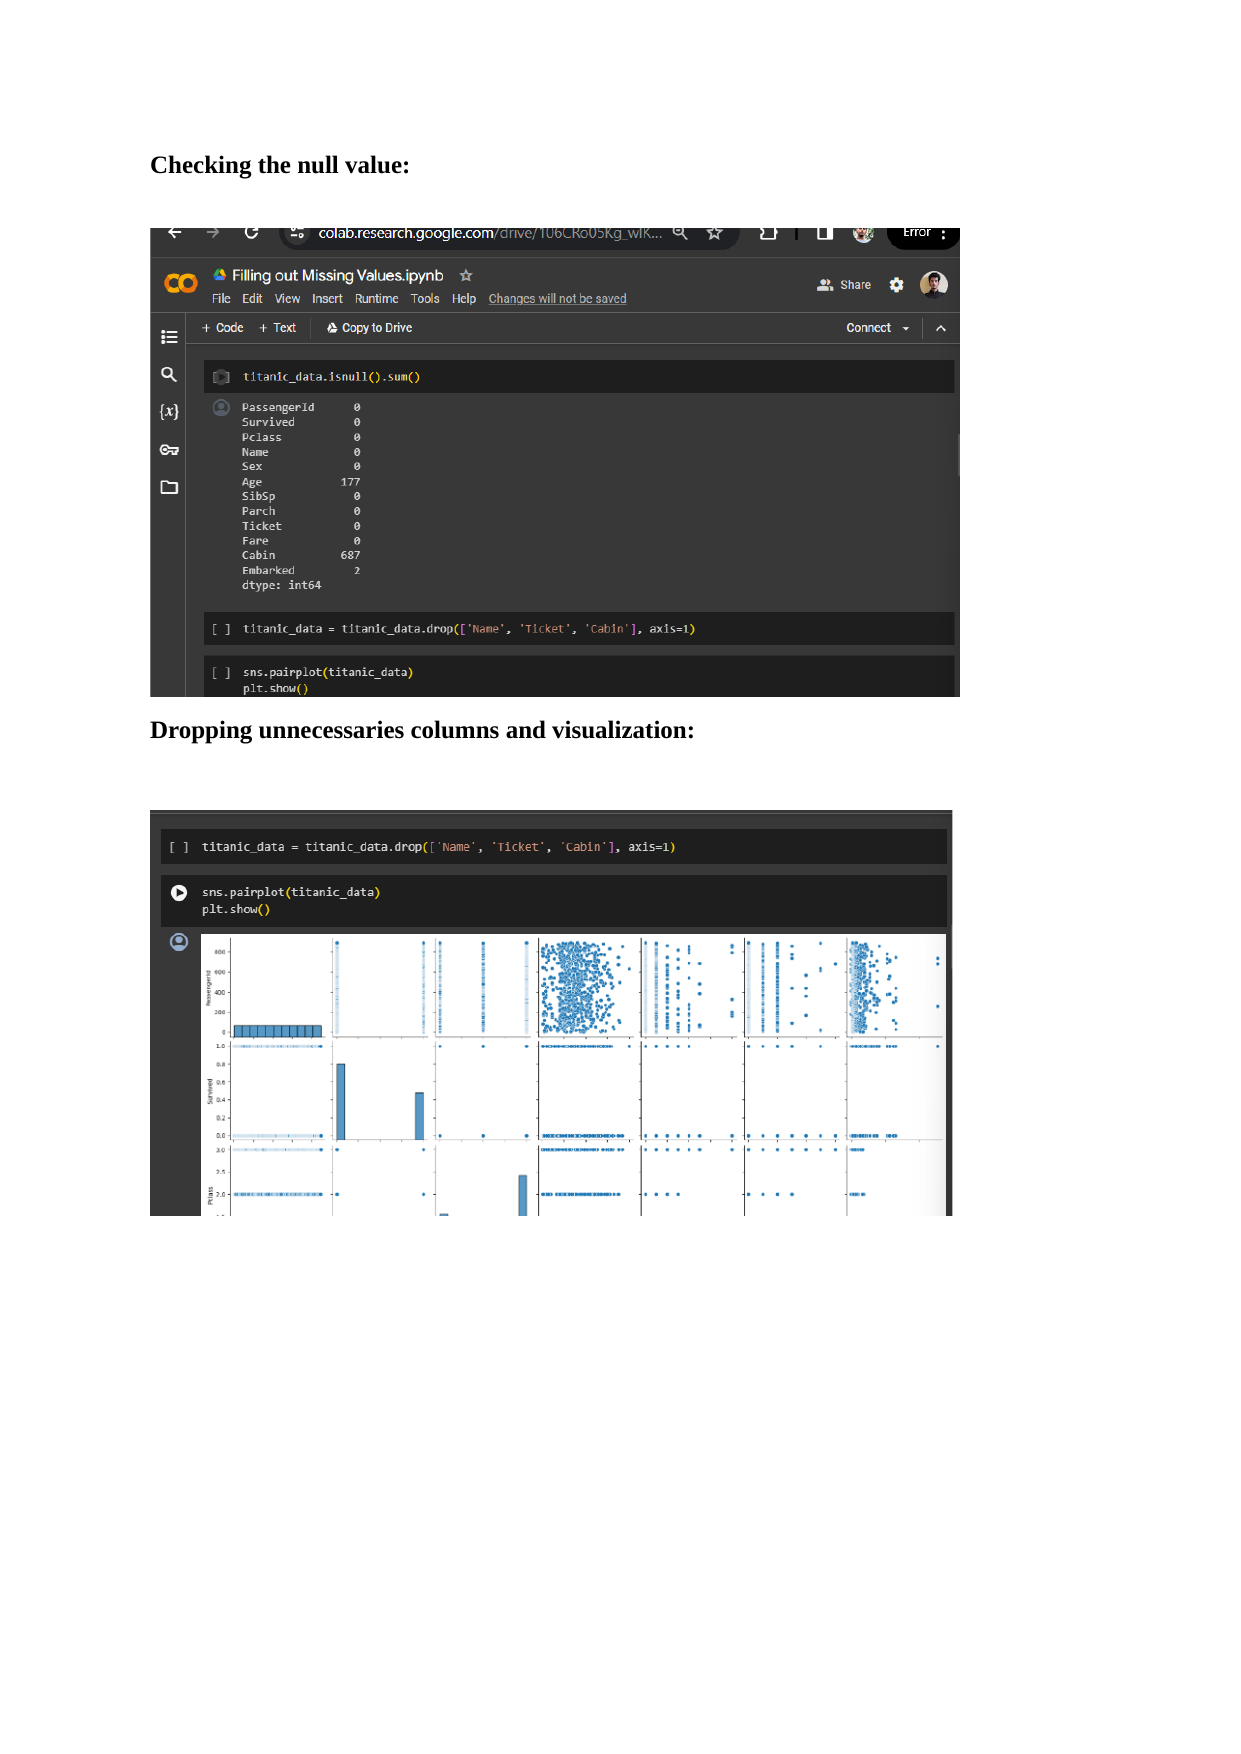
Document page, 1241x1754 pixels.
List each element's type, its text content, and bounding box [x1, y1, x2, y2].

text Checking the null value: [150, 150, 1090, 179]
picture [150, 228, 960, 697]
picture [150, 810, 953, 1216]
text Dropping unnecessaries columns and visualization: [150, 715, 1090, 744]
